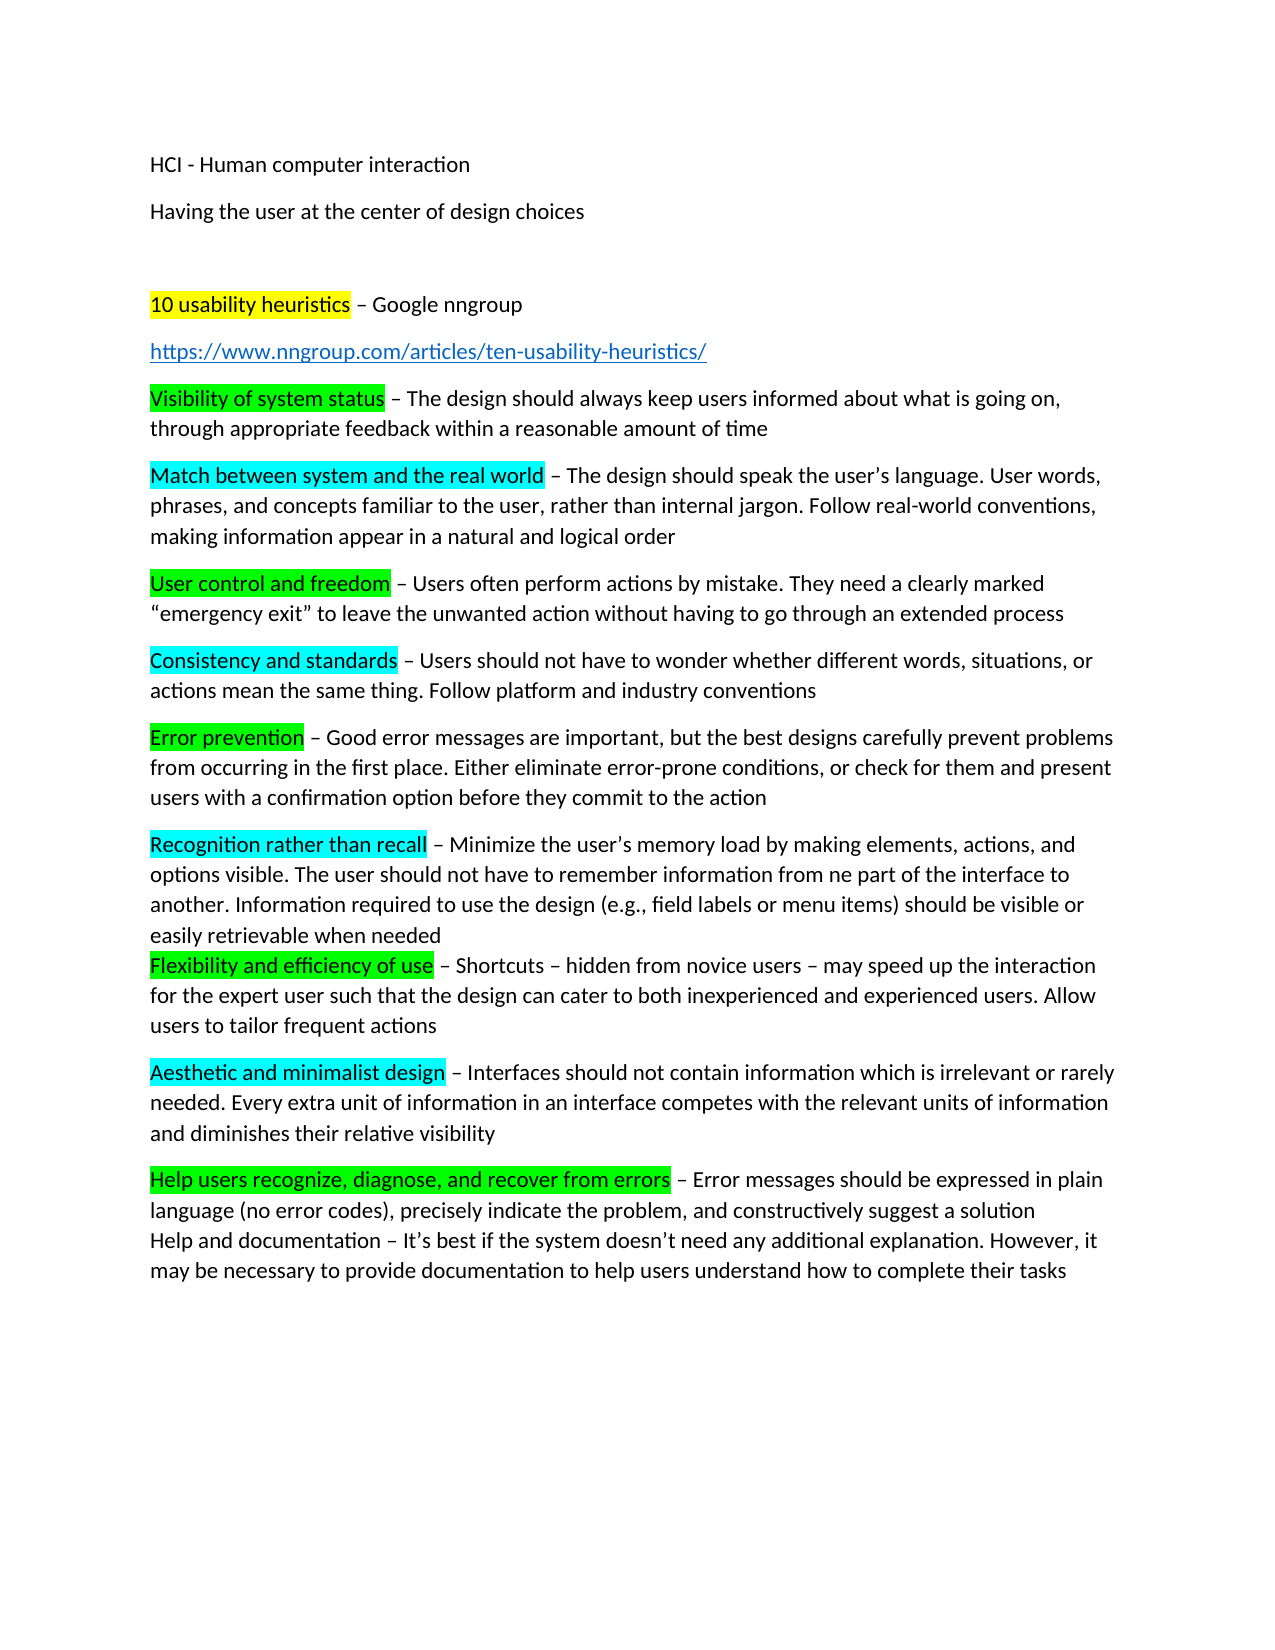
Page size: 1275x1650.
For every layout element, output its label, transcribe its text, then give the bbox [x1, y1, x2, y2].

text Having the user at the center of design choices [150, 197, 1125, 225]
text Match between system and the real world – The design should speak the user’s language. User words, phrases, and concepts familiar to the user, rather than internal jargon. Follow real-world conventions, making information appear in a natural and logical order [150, 461, 1125, 550]
text Consistency and standards – Users should not have to wonder whether different words, situations, or actions mean the same thing. Follow platform and industry conventions [150, 646, 1125, 704]
text Aesthetic and minimalist design – Interfaces should not contain information which is irrelevant or rarely needed. Every extra unit of information in an interface competes with the relevant units of information and diminishes their relative visibility [150, 1058, 1125, 1147]
text Help users recognize, diagnose, and recover from errors – Error messages should be expressed in plain language (no error codes), precisely indicate the problem, and constructively suggest a solution Help and documentation – It’s best if the system doesn’t need any additional explanation. However, it may be necessary to provide documentation to help users understand how to complete their tasks [150, 1166, 1125, 1284]
text HCI - Human computer interaction [150, 150, 1125, 178]
text https://www.nngroup.com/articles/ten-usability-heuristics/ [150, 337, 1125, 366]
text Visibility of system status – The design should always keep users informed about what is going on, through appropriate feedback within a reasonable amount of time [150, 384, 1125, 443]
text 10 usability heuristics – Google nngroup [351, 291, 1125, 319]
text Recognition rather than recall – Minimize the user’s memory load by making elements, actions, and options visible. The user should not have to remember information from ne part of the interface to another. Information required to use the design (e.g., field labels or menu items) should be visible or easily retrievable when needed Flexibility and efficiency of use – Shortcuts – hidden from novice users – may speed up the interaction for the expert user such that the design can cater to both inexperienced and experienced users. Allow users to tailor frequent actions [150, 830, 1125, 1039]
text User control and freedom – Users often perform actions by mistake. They need a clearly marked “emergency exit” to leave the unwanted action without having to go through an extended process [150, 569, 1125, 627]
text Error prevention – Good error messages are important, but the best designs carefully prevent problems from occurring in the first place. Either eliminate error-prone conditions, or check for them and present users with a confirmation option before they commit to the action [150, 723, 1125, 811]
